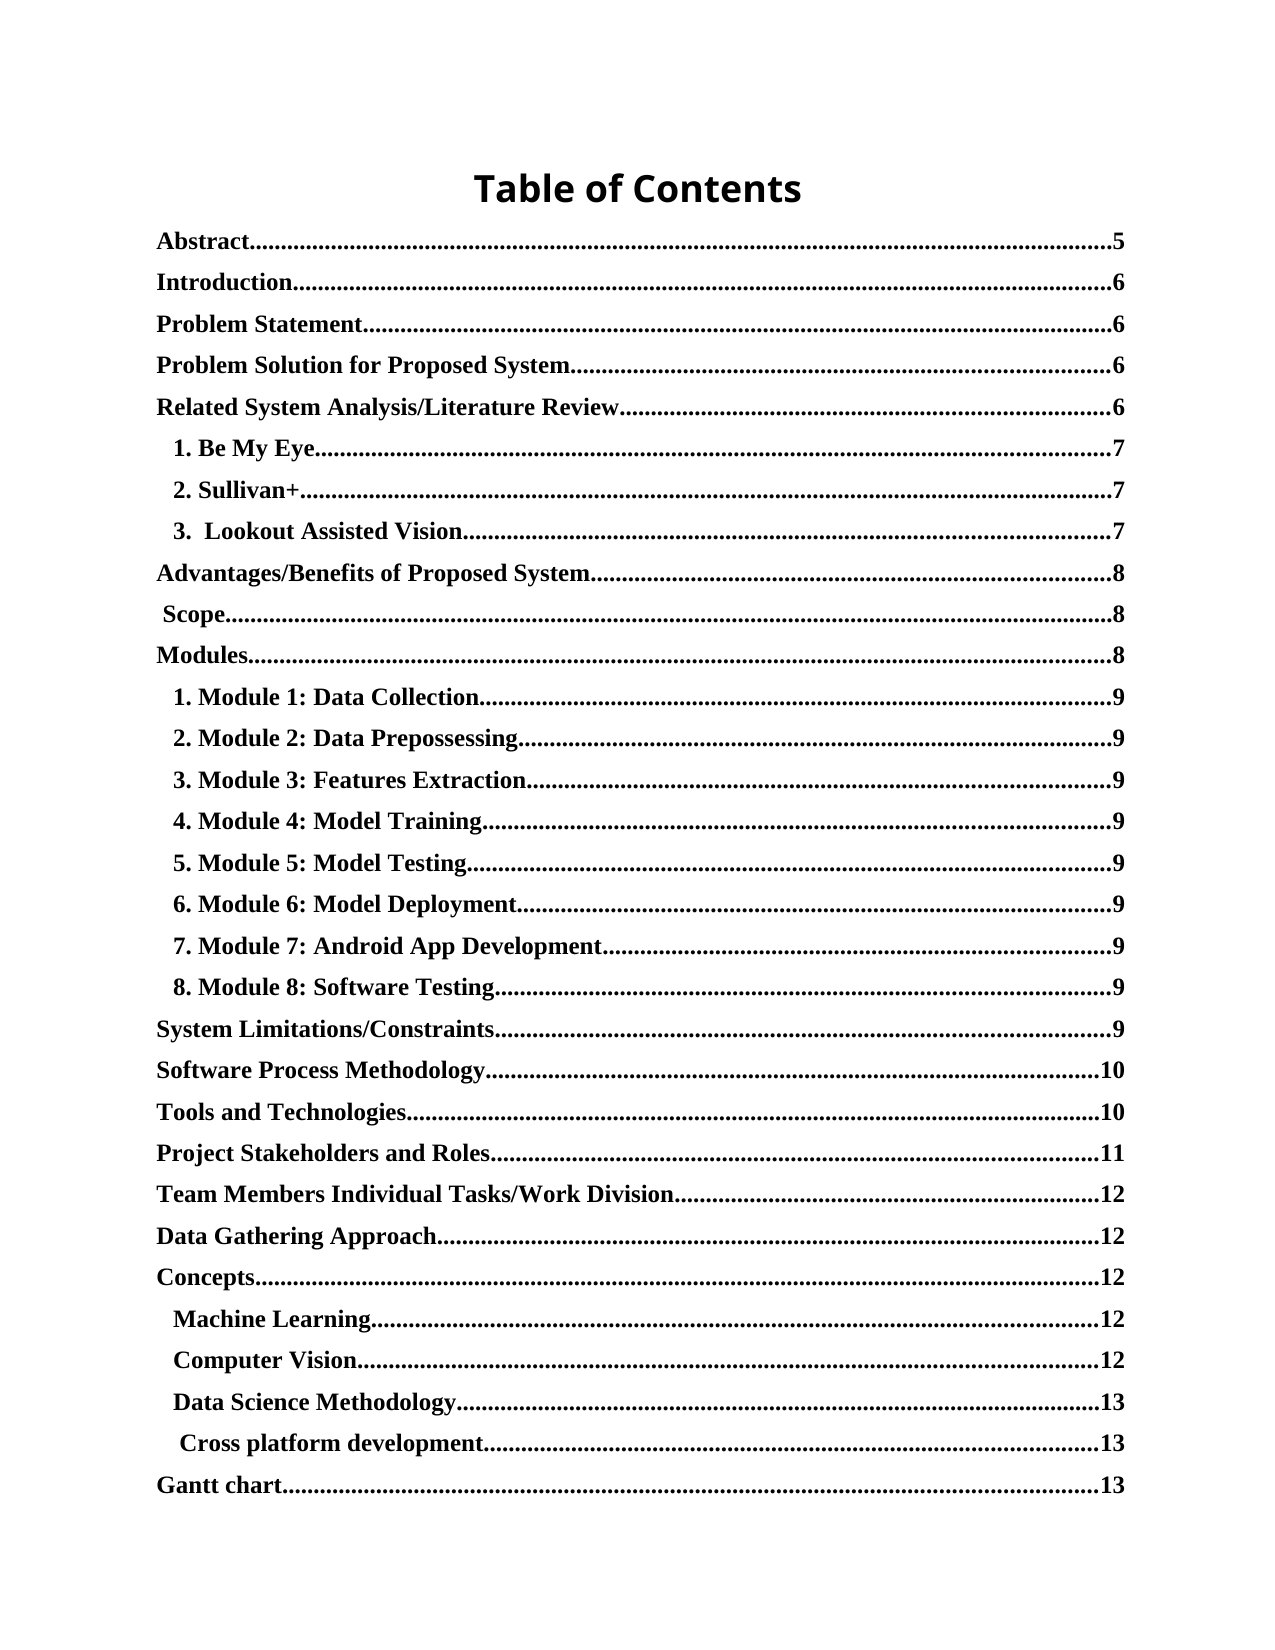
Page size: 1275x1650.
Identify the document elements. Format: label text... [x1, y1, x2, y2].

text Table of Contents [150, 162, 1125, 213]
